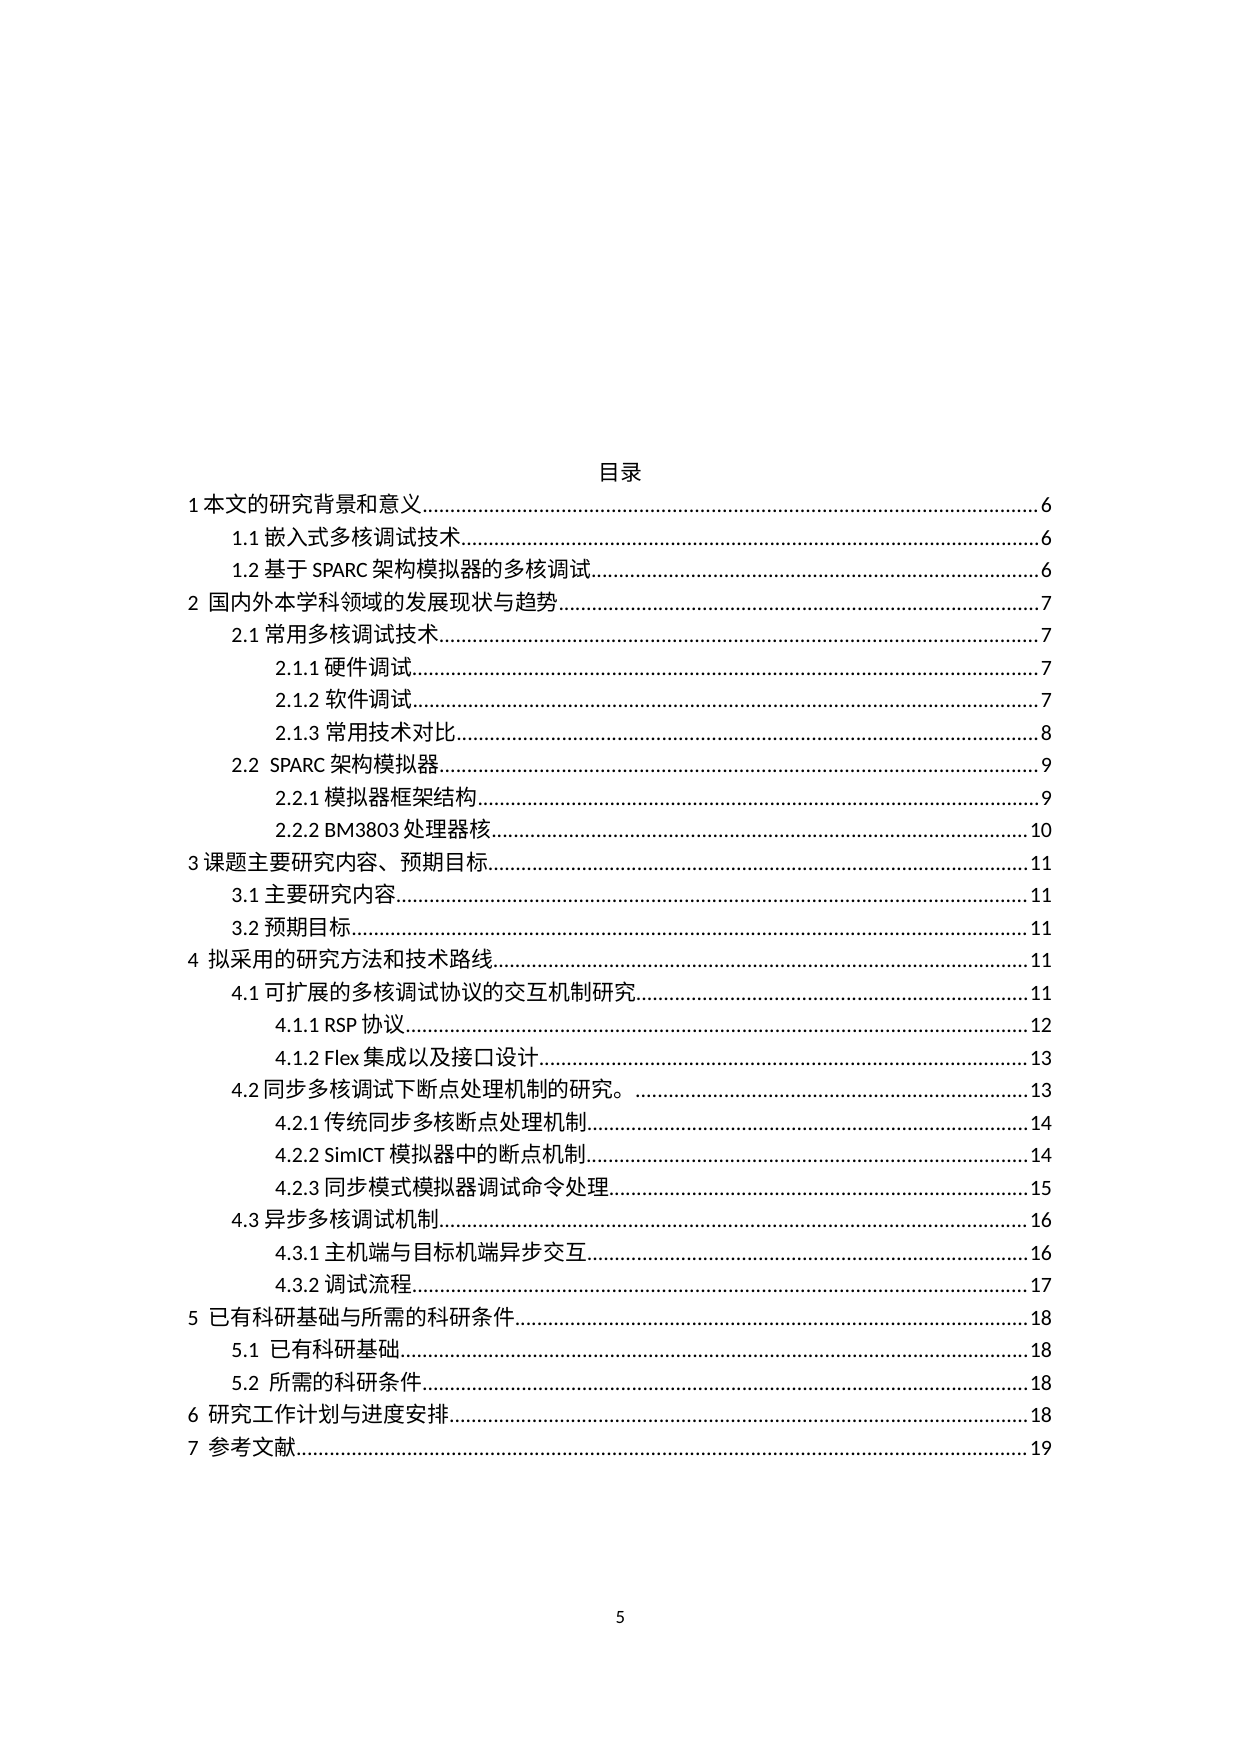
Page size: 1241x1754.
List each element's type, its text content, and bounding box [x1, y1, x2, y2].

text 2.1 常用多核调试技术 7 [231, 617, 1053, 649]
text 4.2同步多核调试下断点处理机制的研究。 13 [231, 1072, 1053, 1104]
text 3.1 主要研究内容 11 [231, 877, 1053, 909]
text 3.2 预期目标 11 [231, 909, 1053, 942]
text 2.1.2 软件调试 7 [275, 682, 1053, 714]
text 1.2 基于SPARC架构模拟器的多核调试 6 [231, 552, 1053, 584]
text 目录 [187, 454, 1053, 487]
text 2.2.2 BM3803处理器核 10 [275, 812, 1053, 844]
text 1.1 嵌入式多核调试技术 6 [231, 519, 1053, 552]
text 7 参考文献 19 [187, 1429, 1053, 1462]
text 5.2 所需的科研条件 18 [231, 1364, 1053, 1397]
text 2 国内外本学科领域的发展现状与趋势 7 [187, 584, 1053, 617]
text 1 本文的研究背景和意义 6 [187, 487, 1053, 519]
text 4 拟采用的研究方法和技术路线 11 [187, 942, 1053, 974]
text 4.3 异步多核调试机制 16 [231, 1202, 1053, 1234]
text 3 课题主要研究内容、预期目标 11 [187, 844, 1053, 877]
text 4.2.1 传统同步多核断点处理机制 14 [275, 1104, 1053, 1137]
text 2.1.3 常用技术对比 8 [275, 714, 1053, 747]
text 4.2.3 同步模式模拟器调试命令处理 15 [275, 1169, 1053, 1202]
text 4.1.1 RSP协议 12 [275, 1007, 1053, 1039]
text 2.1.1 硬件调试 7 [275, 649, 1053, 682]
text 4.1 可扩展的多核调试协议的交互机制研究 11 [231, 974, 1053, 1007]
text 2.2.1 模拟器框架结构 9 [275, 779, 1053, 812]
text 4.1.2 Flex集成以及接口设计 13 [275, 1039, 1053, 1072]
text 4.2.2 SimICT模拟器中的断点机制 14 [275, 1137, 1053, 1169]
text 6 研究工作计划与进度安排 18 [187, 1397, 1053, 1429]
text 4.3.2 调试流程 17 [275, 1267, 1053, 1299]
text 5 已有科研基础与所需的科研条件 18 [187, 1299, 1053, 1332]
text 2.2 SPARC架构模拟器 9 [231, 747, 1053, 779]
text 4.3.1 主机端与目标机端异步交互 16 [275, 1234, 1053, 1267]
text 5.1 已有科研基础 18 [231, 1332, 1053, 1364]
